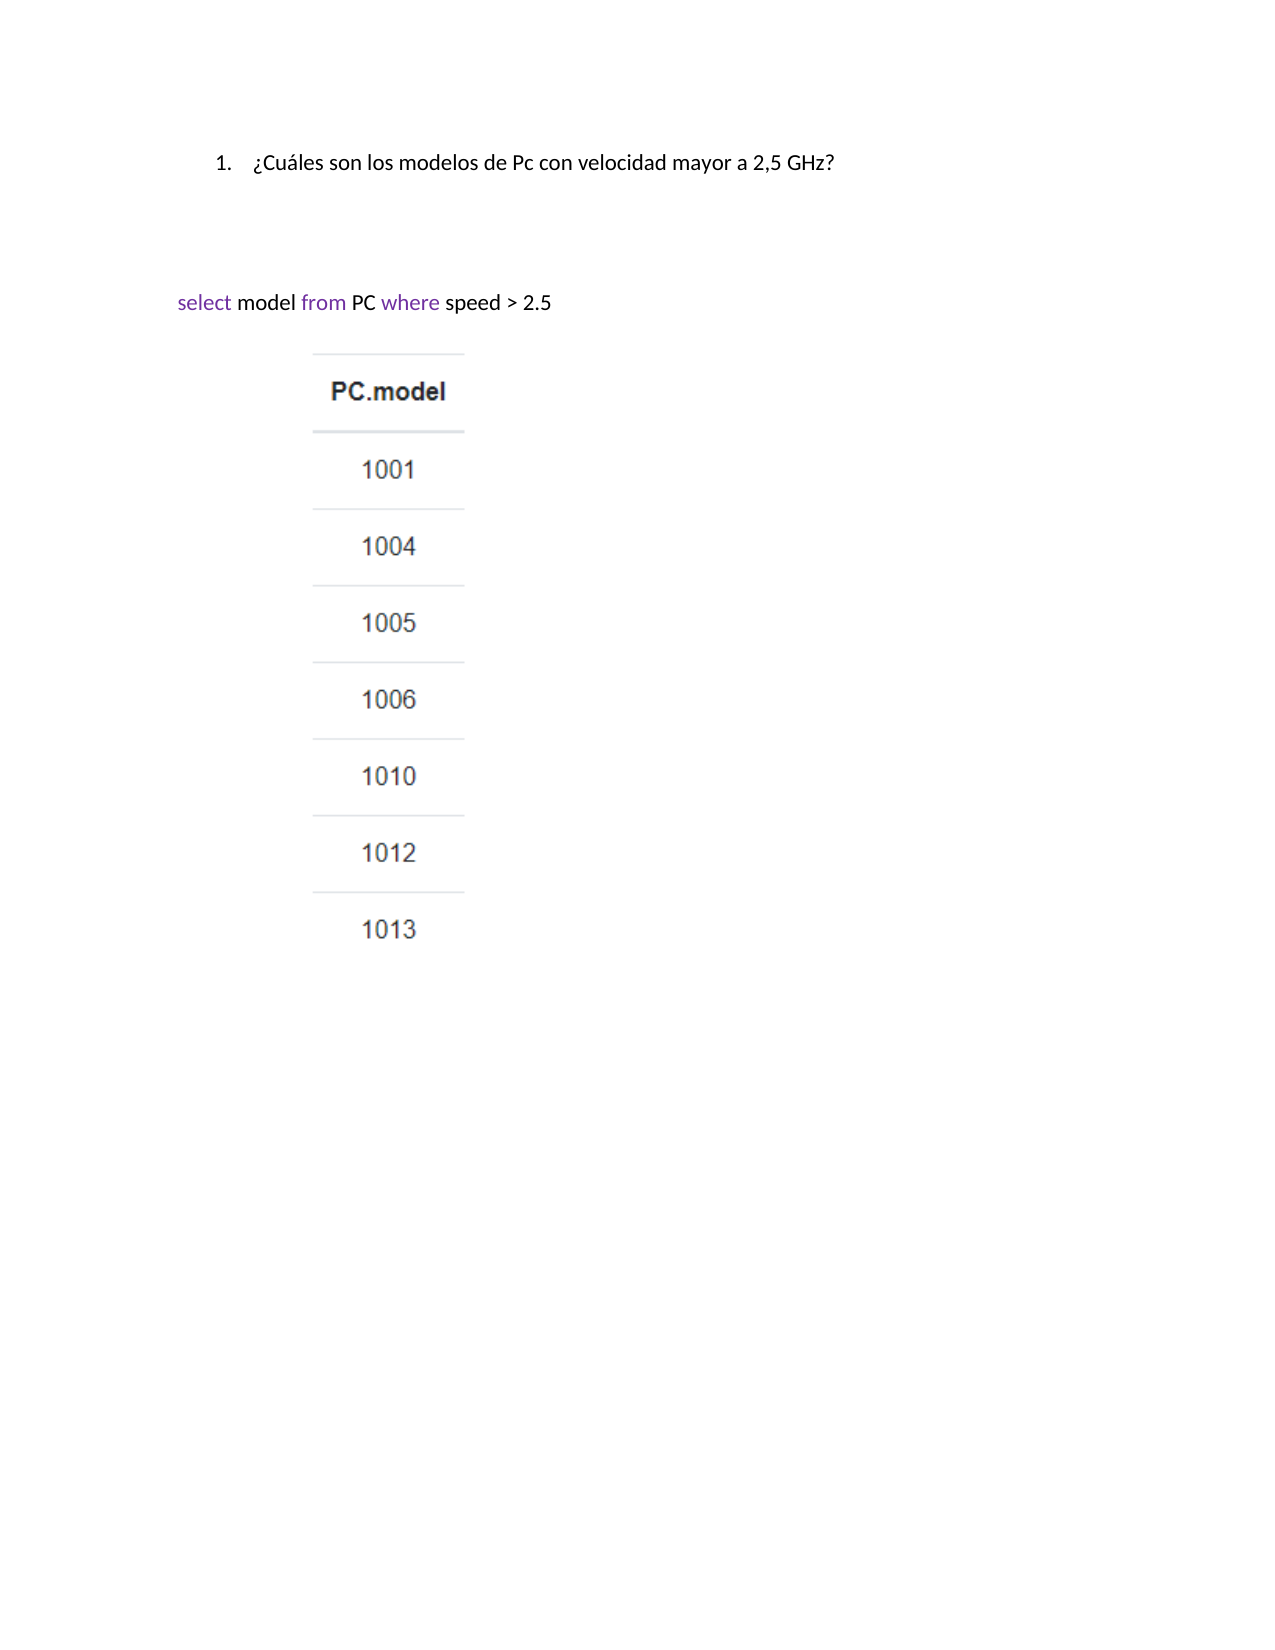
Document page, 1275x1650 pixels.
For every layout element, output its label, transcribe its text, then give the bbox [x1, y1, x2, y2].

list ¿Cuáles son los modelos de Pc con velocidad mayor a 2,5 GHz? [215, 148, 1098, 176]
text select model from PC where speed > 2.5 [177, 288, 1098, 316]
picture [177, 335, 629, 995]
